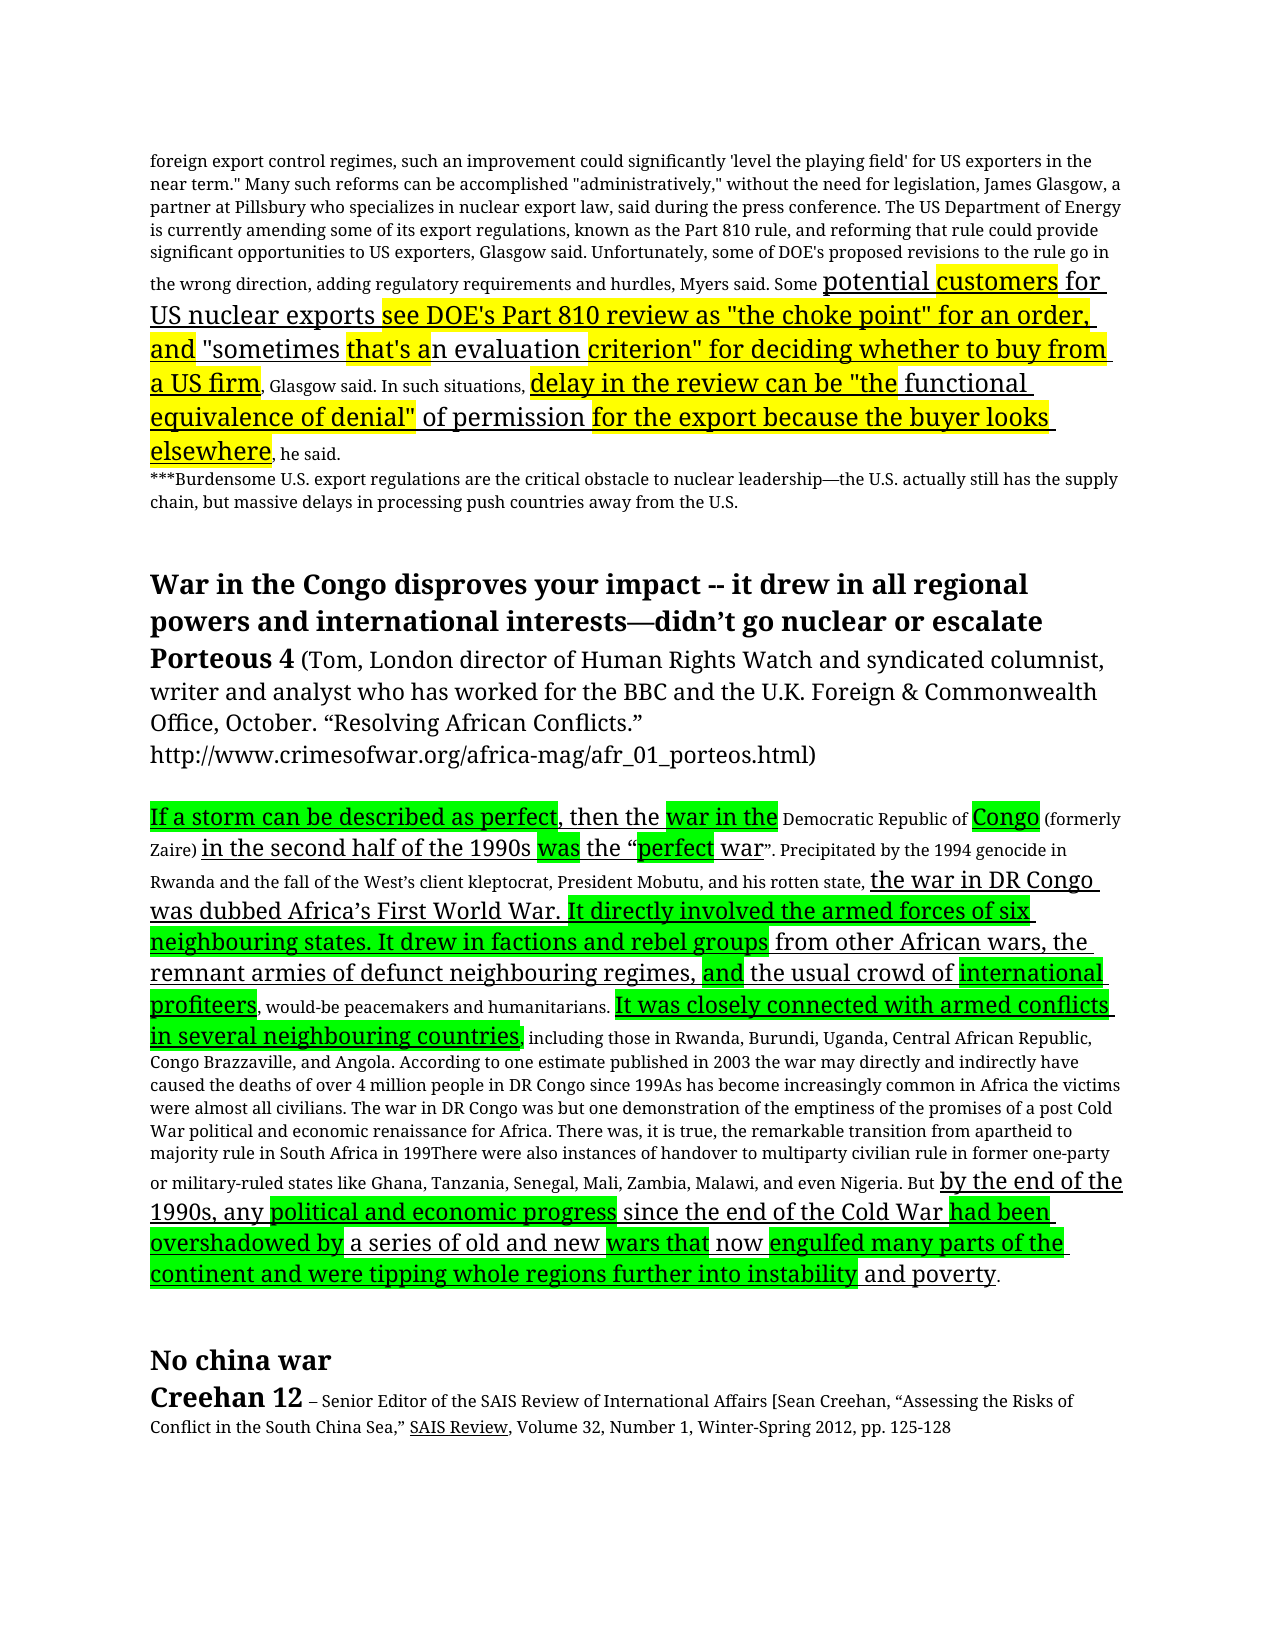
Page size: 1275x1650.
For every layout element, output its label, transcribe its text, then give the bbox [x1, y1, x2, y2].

text Porteous 4 (Tom, London director of Human Rights Watch and syndicated columnist, writer and analyst who has worked for the BBC and the U.K. Foreign & Commonwealth Office, October. “Resolving African Conflicts.” http://www.crimesofwar.org/africa-mag/afr_01_porteos.html) [150, 639, 1125, 770]
text No china war [150, 1342, 1125, 1378]
text ***Burdensome U.S. export regulations are the critical obstacle to nuclear leadership—the U.S. actually still has the supply chain, but massive delays in processing push countries away from the U.S. [150, 468, 1125, 513]
text Creehan 12 – Senior Editor of the SAIS Review of International Affairs [Sean Creehan, “Assessing the Risks of Conflict in the South China Sea,” SAIS Review, Volume 32, Number 1, Winter-Spring 2012, pp. 125-128 [150, 1378, 1125, 1438]
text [150, 150, 1125, 468]
text If a storm can be described as perfect, then the war in the Democratic Republic of Congo (formerly Zaire) in the second half of the 1990s was the “perfect war”. Precipitated by the 1994 genocide in Rwanda and the fall of the West’s client kleptocrat, President Mobutu, and his rotten state, the war in DR Congo was dubbed Africa’s First World War. It directly involved the armed forces of six neighbouring states. It drew in factions and rebel groups from other African wars, the remnant armies of defunct neighbouring regimes, and the usual crowd of international profiteers, would-be peacemakers and humanitarians. It was closely connected with armed conflicts in several neighbouring countries, including those in Rwanda, Burundi, Uganda, Central African Republic, Congo Brazzaville, and Angola. According to one estimate published in 2003 the war may directly and indirectly have caused the deaths of over 4 million people in DR Congo since 199As has become increasingly common in Africa the victims were almost all civilians. The war in DR Congo was but one demonstration of the emptiness of the promises of a post Cold War political and economic renaissance for Africa. There was, it is true, the remarkable transition from apartheid to majority rule in South Africa in 199There were also instances of handover to multiparty civilian rule in former one-party or military-ruled states like Ghana, Tanzania, Senegal, Mali, Zambia, Malawi, and even Nigeria. But by the end of the 1990s, any political and economic progress since the end of the Cold War had been overshadowed by a series of old and new wars that now engulfed many parts of the continent and were tipping whole regions further into instability and poverty. [150, 801, 1125, 1289]
subtitle War in the Congo disproves your impact -- it drew in all regional powers and international interests—didn’t go nuclear or escalate [150, 565, 1125, 639]
